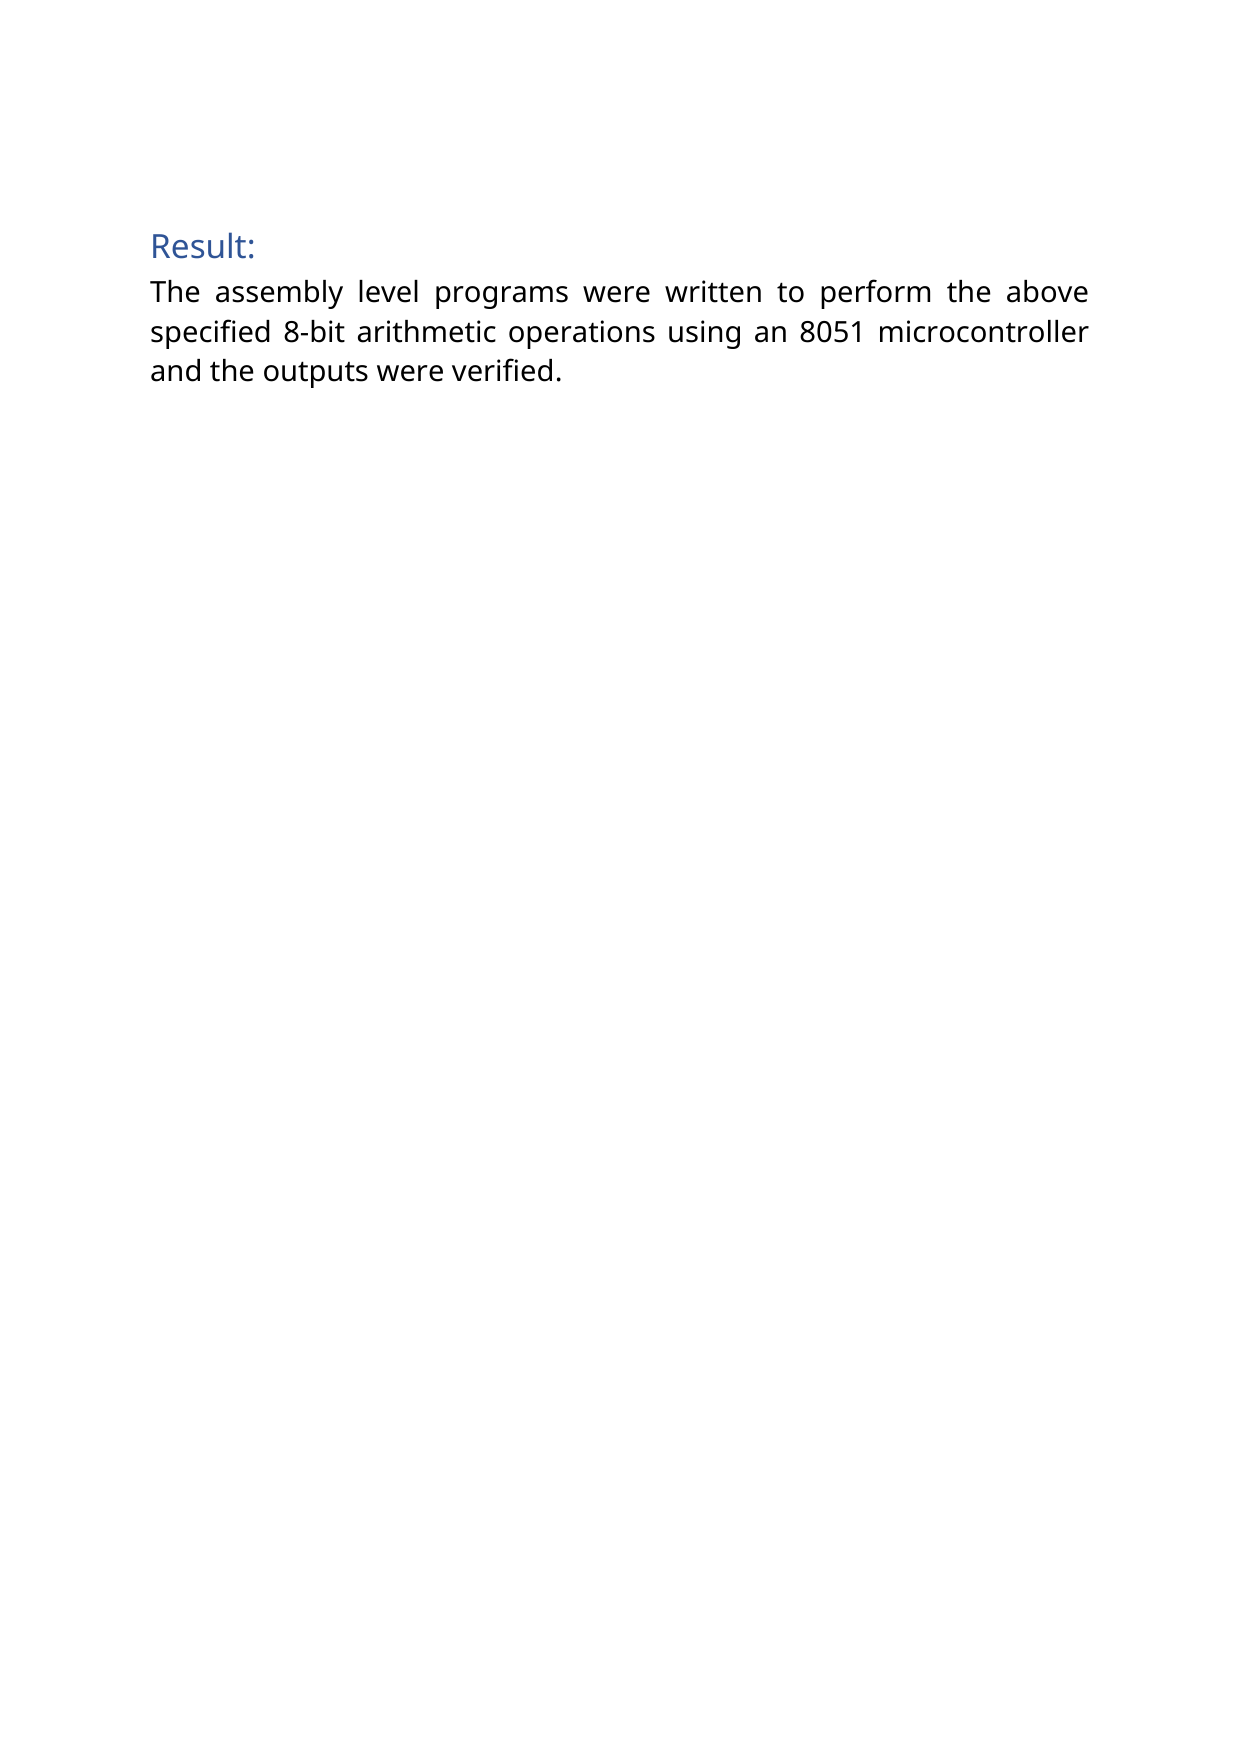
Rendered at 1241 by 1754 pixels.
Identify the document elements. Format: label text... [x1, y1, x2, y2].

subtitle Result: [150, 223, 1090, 268]
text The assembly level programs were written to perform the above specified 8-bit arithmetic operations using an 8051 microcontroller and the outputs were verified. [150, 271, 1090, 390]
